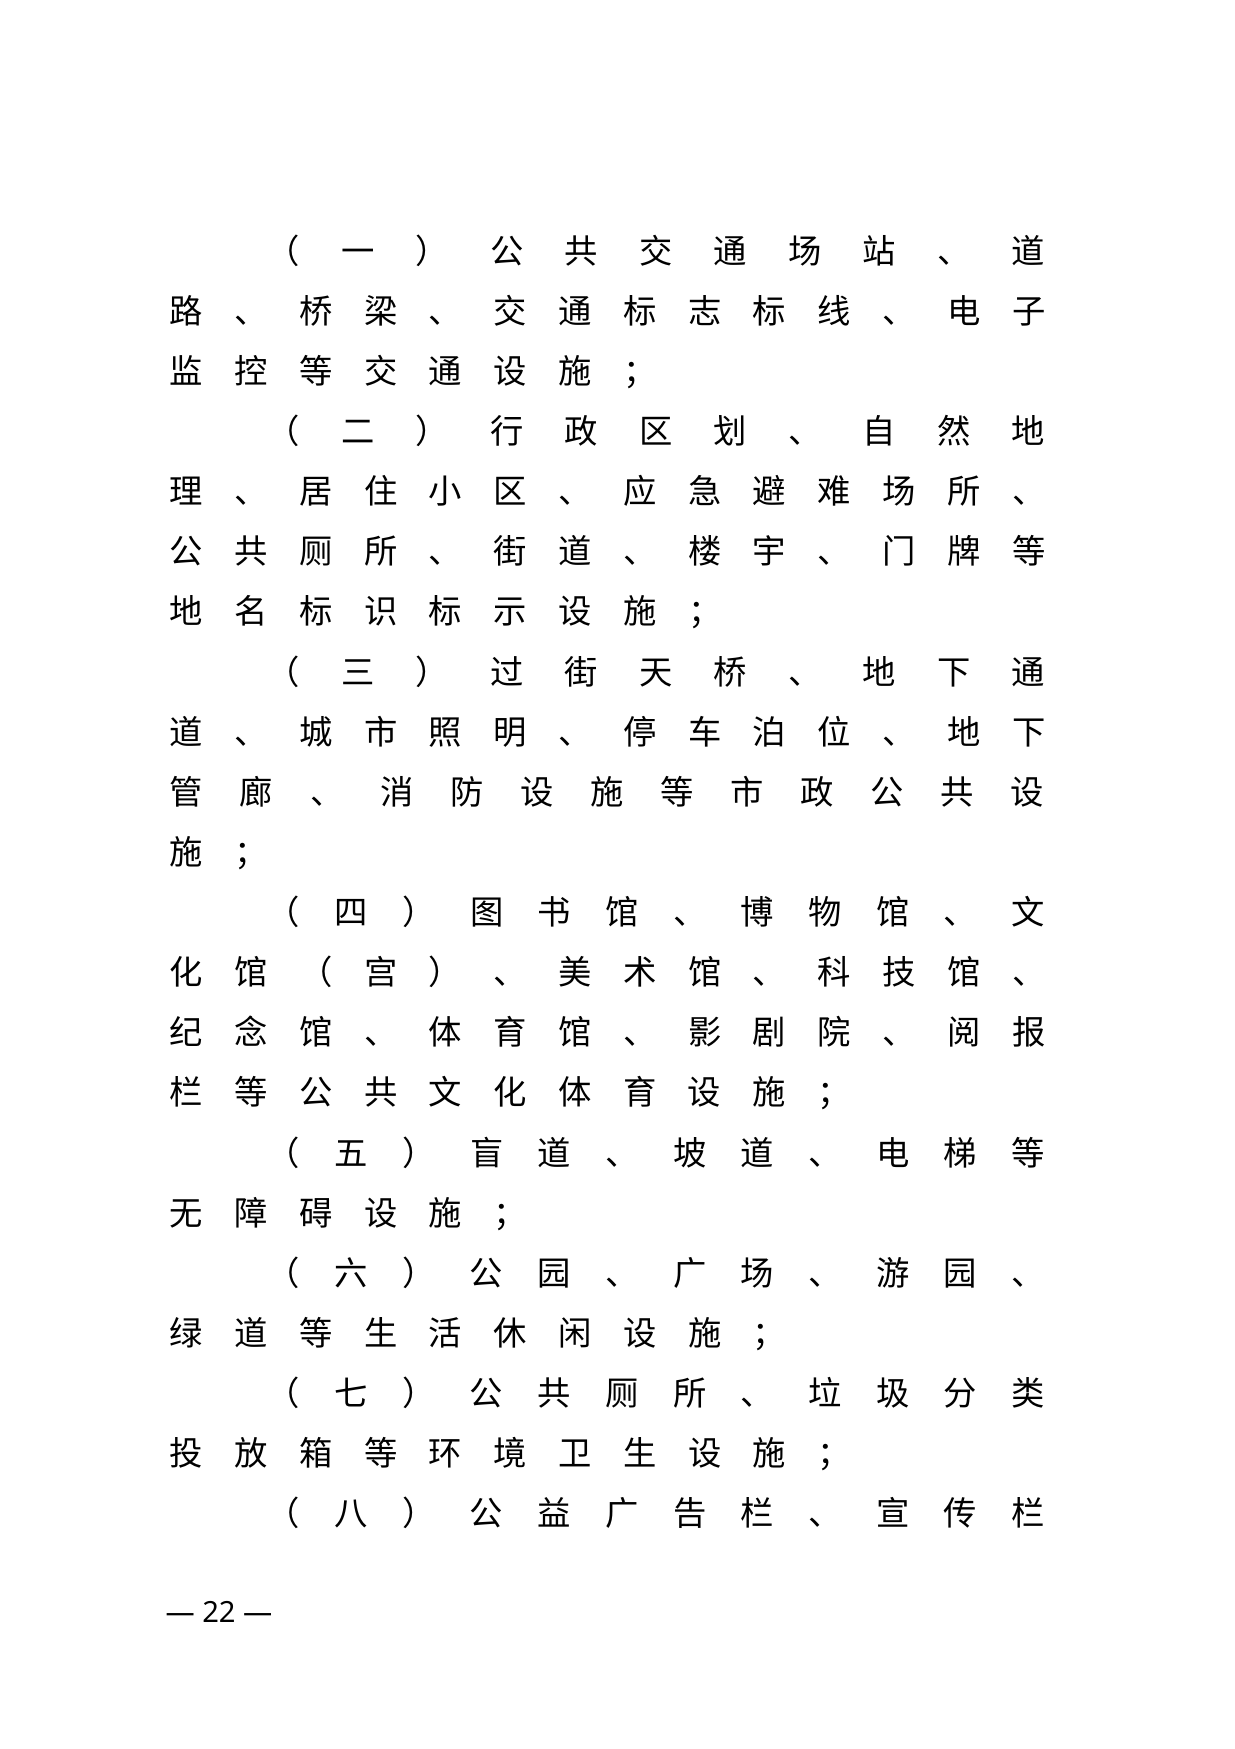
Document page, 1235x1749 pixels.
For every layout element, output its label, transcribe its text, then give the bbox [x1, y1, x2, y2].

text （一）公共交通场站、道路、桥梁、交通标志标线、电子监控等交通设施； [169, 219, 1077, 399]
text （四）图书馆、博物馆、文化馆（宫）、美术馆、科技馆、纪念馆、体育馆、影剧院、阅报栏等公共文化体育设施； [169, 880, 1077, 1120]
text （六）公园、广场、游园、绿道等生活休闲设施； [169, 1241, 1077, 1361]
text （七）公共厕所、垃圾分类投放箱等环境卫生设施； [169, 1361, 1077, 1481]
text （二）行政区划、自然地理、居住小区、应急避难场所、公共厕所、街道、楼宇、门牌等地名标识标示设施； [169, 399, 1077, 639]
text （八）公益广告栏、宣传栏等宣传设施； [169, 1481, 1077, 1541]
text （五）盲道、坡道、电梯等无障碍设施； [169, 1120, 1077, 1241]
text （三）过街天桥、地下通道、城市照明、停车泊位、地下管廊、消防设施等市政公共设施； [169, 639, 1077, 880]
